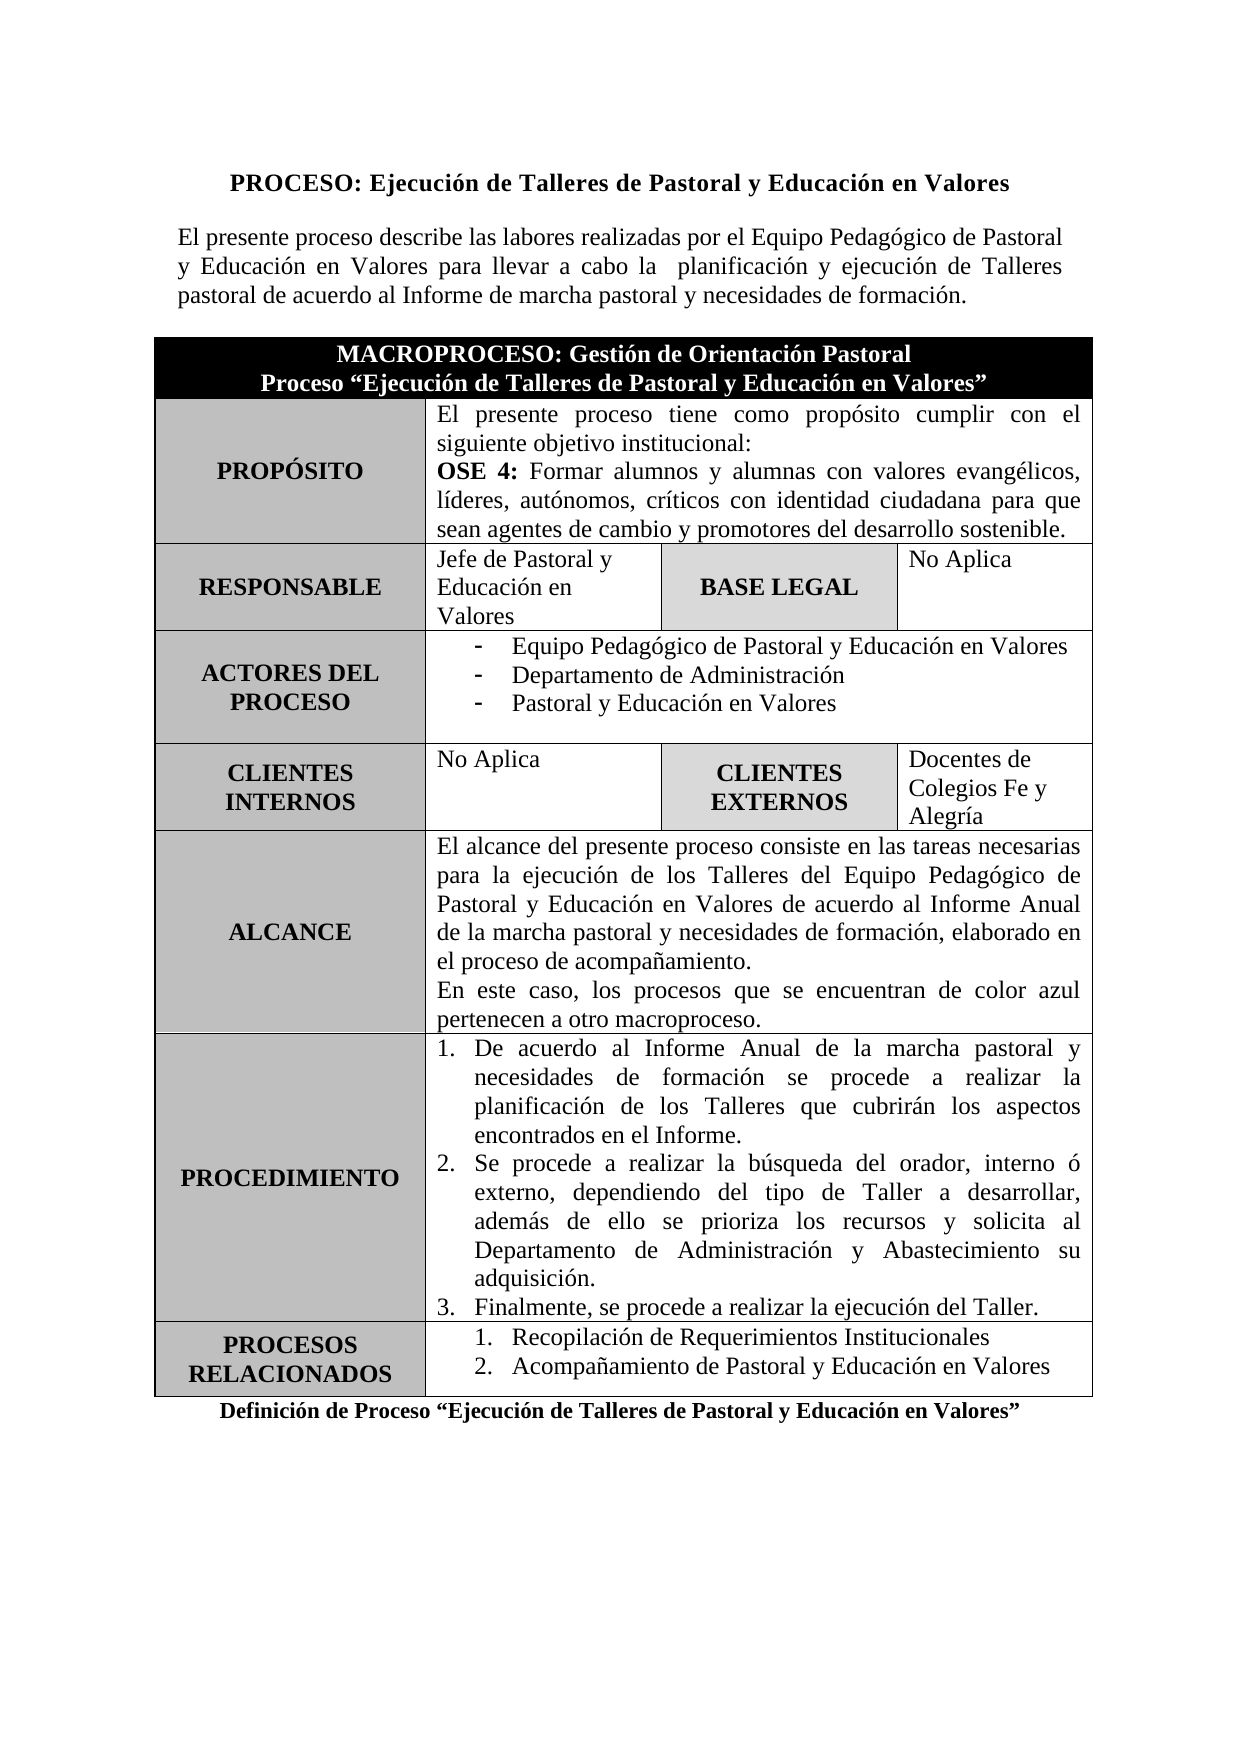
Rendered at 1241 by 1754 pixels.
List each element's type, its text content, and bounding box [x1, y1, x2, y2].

table_cell PROPÓSITO [156, 399, 425, 543]
table_cell CLIENTES INTERNOS [156, 744, 425, 830]
table_cell PROCESOS RELACIONADOS [156, 1322, 425, 1396]
table_cell Recopilación de Requerimientos Institucionales Acompañamiento de Pastoral y Educación en Valores [426, 1322, 1092, 1396]
table_cell El alcance del presente proceso consiste en las tareas necesarias para la ejecución de los Talleres del Equipo Pedagógico de Pastoral y Educación en Valores de acuerdo al Informe Anual de la marcha pastoral y necesidades de formación, elaborado en el proceso de acompañamiento. En este caso, los procesos que se encuentran de color azul pertenecen a otro macroproceso. [426, 831, 1092, 1032]
table_cell ACTORES DEL PROCESO [156, 631, 425, 743]
table_cell Docentes de Colegios Fe y Alegría [898, 744, 1092, 830]
table_cell No Aplica [898, 544, 1092, 630]
table_cell CLIENTES EXTERNOS [662, 744, 897, 830]
table_cell El presente proceso tiene como propósito cumplir con el siguiente objetivo institucional: OSE 4: Formar alumnos y alumnas con valores evangélicos, líderes, autónomos, críticos con identidad ciudadana para que sean agentes de cambio y promotores del desarrollo sostenible. [426, 399, 1092, 543]
table_cell Jefe de Pastoral y Educación en Valores [426, 544, 661, 630]
table_cell No Aplica [426, 744, 661, 830]
table_cell Equipo Pedagógico de Pastoral y Educación en Valores Departamento de Administración Pastoral y Educación en Valores [426, 631, 1092, 743]
table_cell RESPONSABLE [156, 544, 425, 630]
table_cell BASE LEGAL [662, 544, 897, 630]
table_cell De acuerdo al Informe Anual de la marcha pastoral y necesidades de formación se procede a realizar la planificación de los Talleres que cubrirán los aspectos encontrados en el Informe. Se procede a realizar la búsqueda del orador, interno ó externo, dependiendo del tipo de Taller a desarrollar, además de ello se prioriza los recursos y solicita al Departamento de Administración y Abastecimiento su adquisición. Finalmente, se procede a realizar la ejecución del Taller. [426, 1034, 1092, 1321]
subtitle PROCESO: Ejecución de Talleres de Pastoral y Educación en Valores [177, 168, 1063, 197]
table_cell PROCEDIMIENTO [156, 1034, 425, 1321]
table_cell ALCANCE [156, 831, 425, 1032]
text El presente proceso describe las labores realizadas por el Equipo Pedagógico de Pastoral y Educación en Valores para llevar a cabo la planificación y ejecución de Talleres pastoral de acuerdo al Informe de marcha pastoral y necesidades de formación. [177, 222, 1063, 308]
table_header MACROPROCESO: Gestión de Orientación Pastoral Proceso “Ejecución de Talleres de Pastoral y Educación en Valores” [156, 338, 1092, 398]
text Definición de Proceso “Ejecución de Talleres de Pastoral y Educación en Valores” [177, 1397, 1063, 1423]
